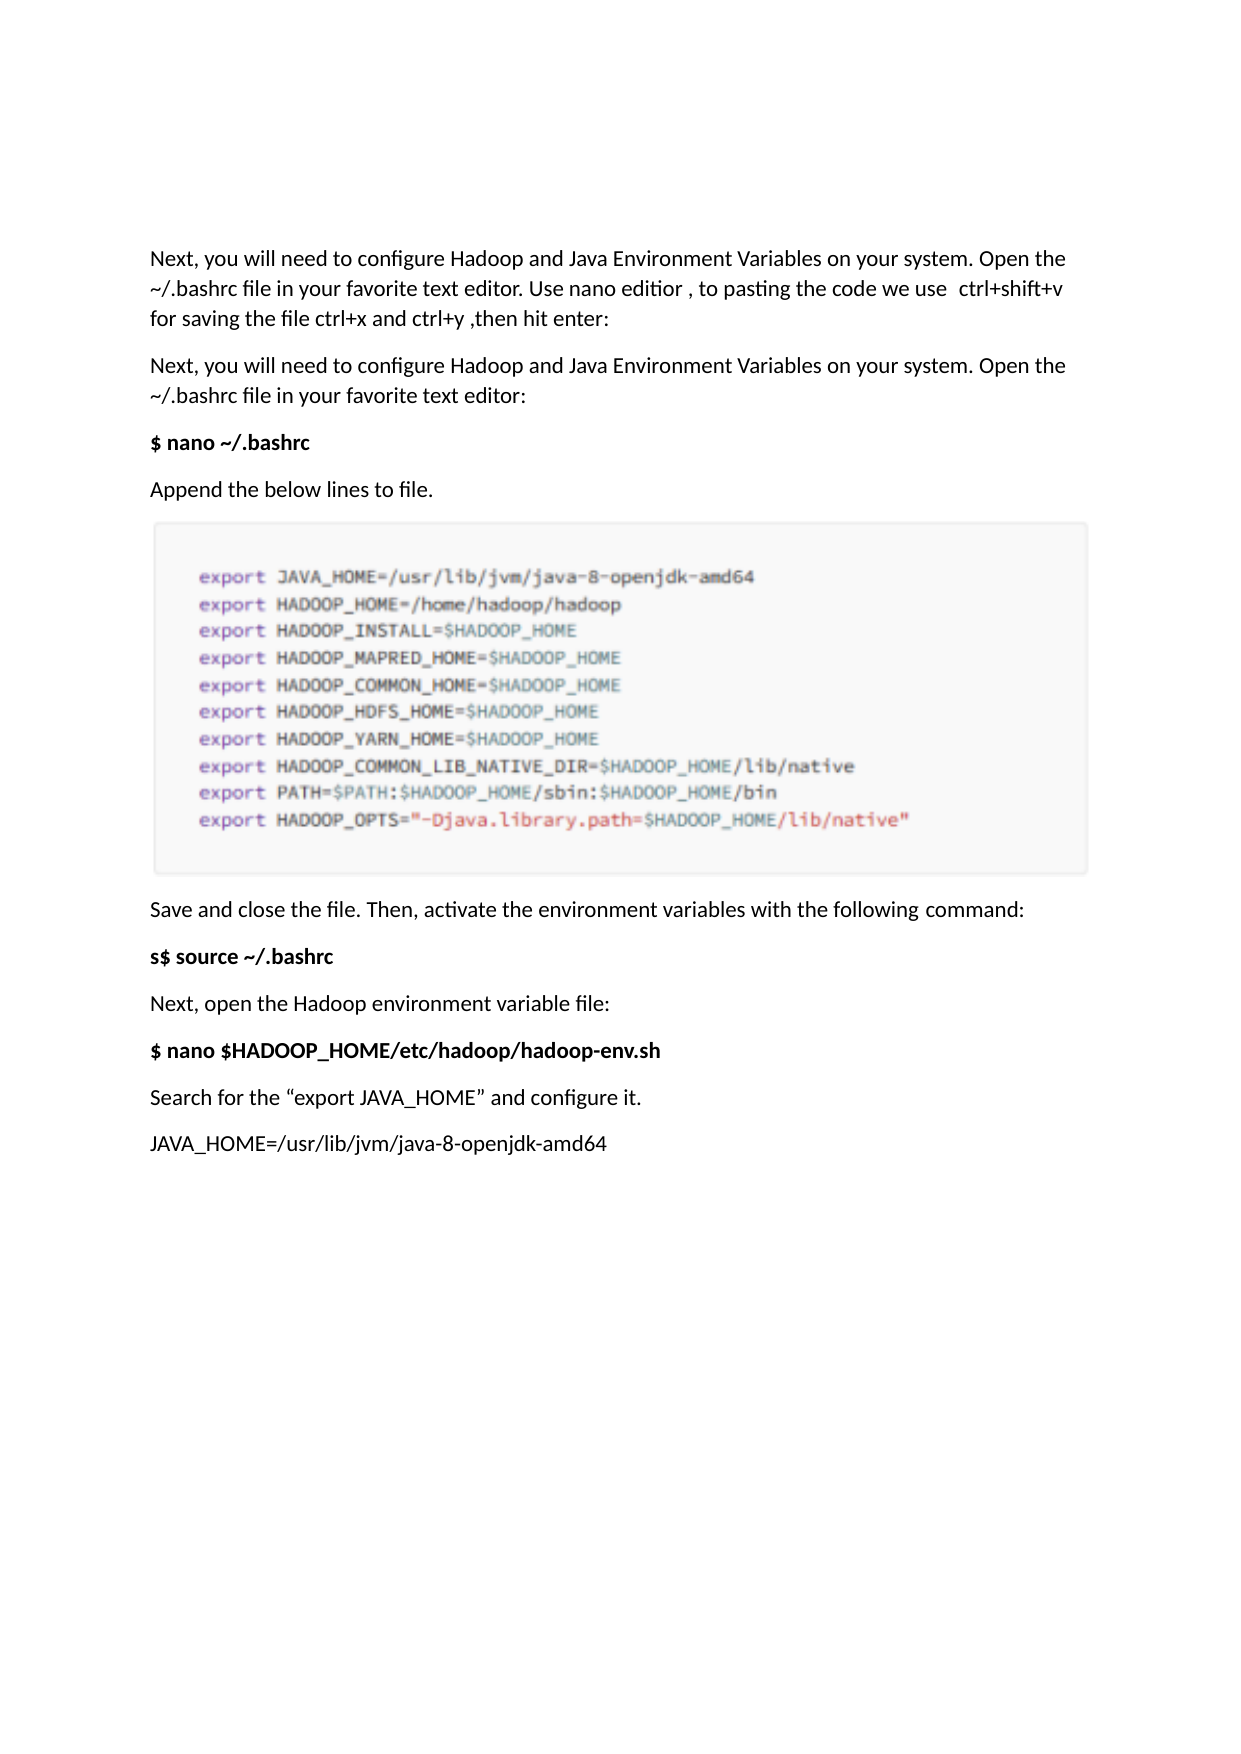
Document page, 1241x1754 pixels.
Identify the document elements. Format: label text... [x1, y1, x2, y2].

text Search for the “export JAVA_HOME” and configure it. [150, 1083, 1090, 1111]
text Next, you will need to configure Hadoop and Java Environment Variables on your system. Open the ~/.bashrc file in your favorite text editor. Use nano editior , to pasting the code we use ctrl+shift+v for saving the file ctrl+x and ctrl+y ,then hit enter: [150, 244, 1090, 332]
text Save and close the file. Then, activate the environment variables with the following command: [150, 895, 1090, 923]
text JAVA_HOME=/usr/lib/jvm/java-8-openjdk-amd64 [150, 1129, 1090, 1158]
text $ nano $HADOOP_HOME/etc/hadoop/hadoop-env.sh [150, 1036, 1090, 1064]
picture [150, 521, 1091, 877]
text Next, open the Hadoop environment variable file: [150, 989, 1090, 1017]
text $ nano ~/.bashrc [150, 428, 1090, 456]
text s$ source ~/.bashrc [150, 942, 1090, 970]
text Next, you will need to configure Hadoop and Java Environment Variables on your system. Open the ~/.bashrc file in your favorite text editor: [150, 351, 1090, 409]
text Append the below lines to file. [150, 475, 1090, 503]
